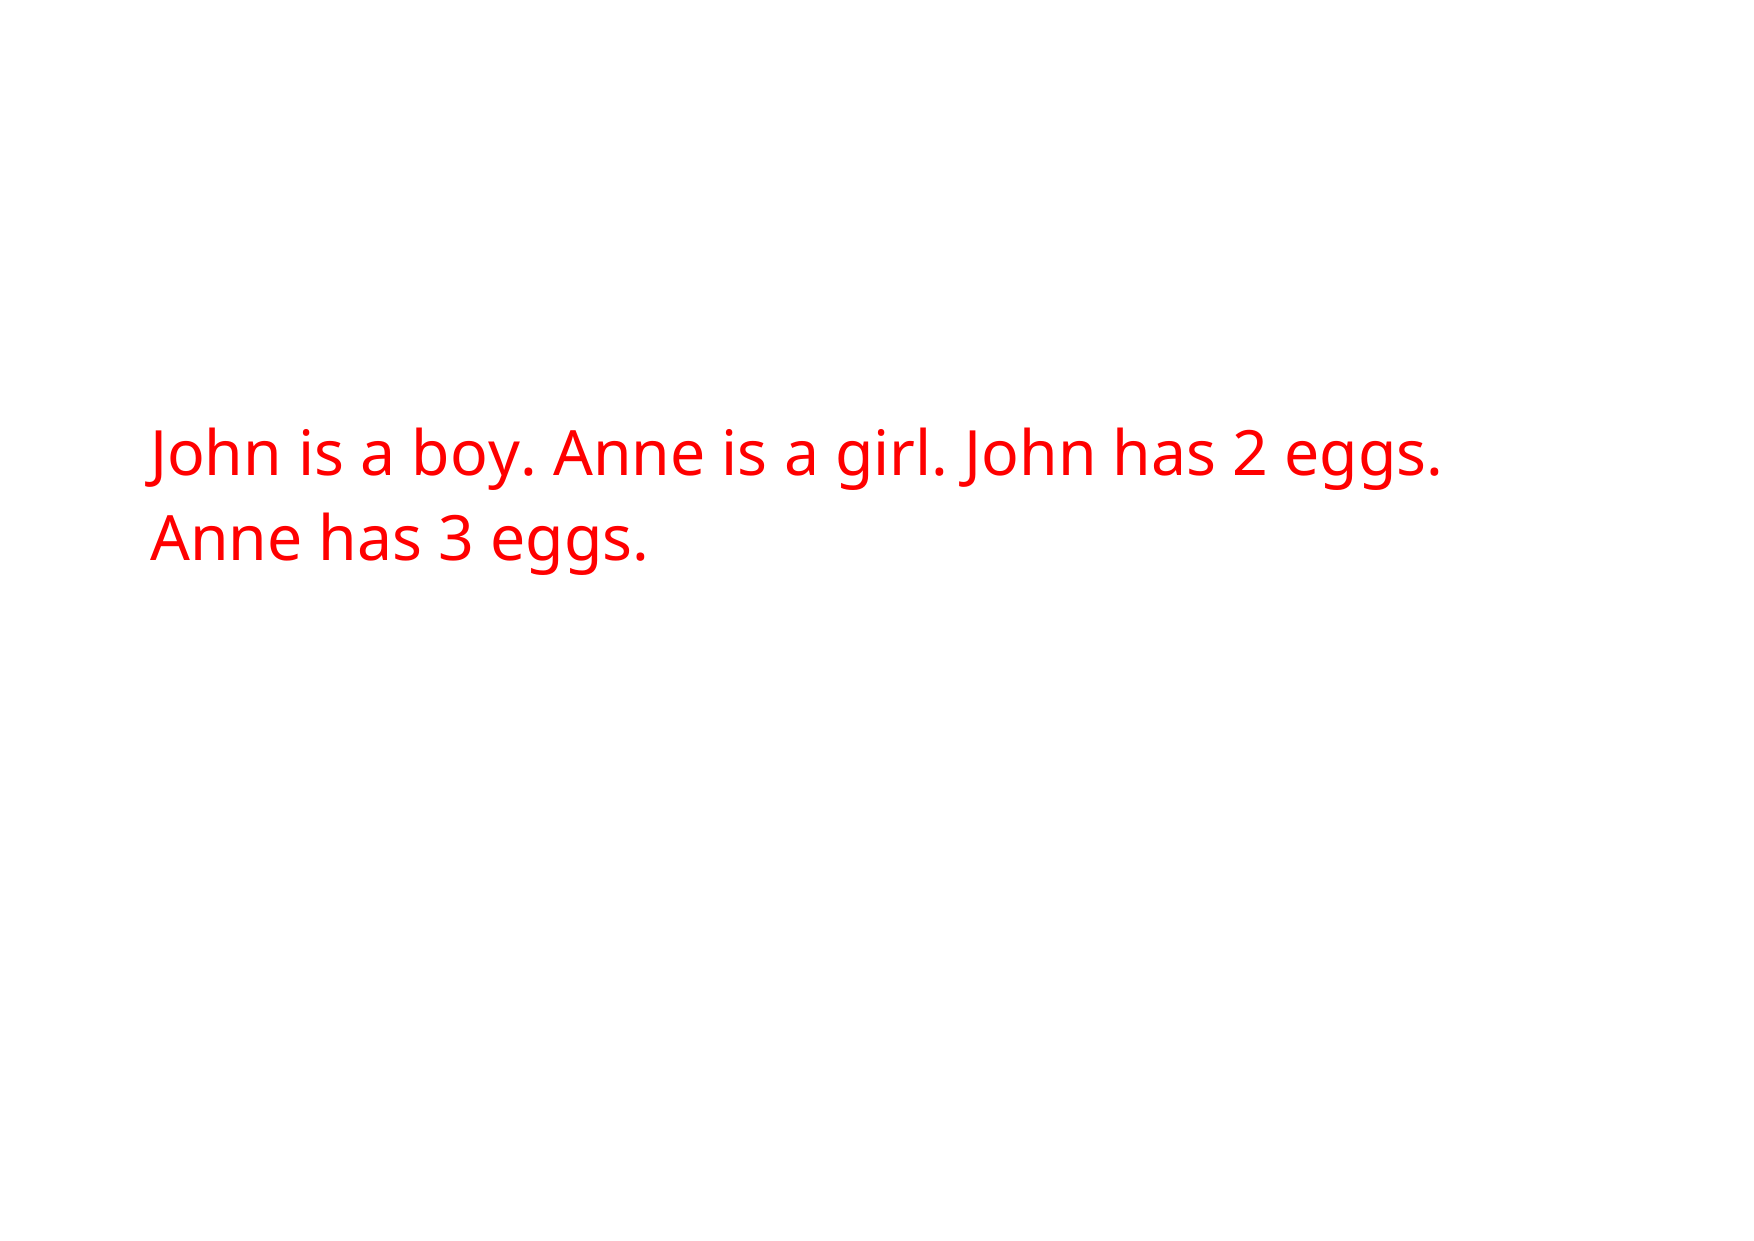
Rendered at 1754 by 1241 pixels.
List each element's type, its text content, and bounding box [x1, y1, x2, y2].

text John is a boy. Anne is a girl. John has 2 eggs. Anne has 3 eggs. [150, 409, 1604, 579]
